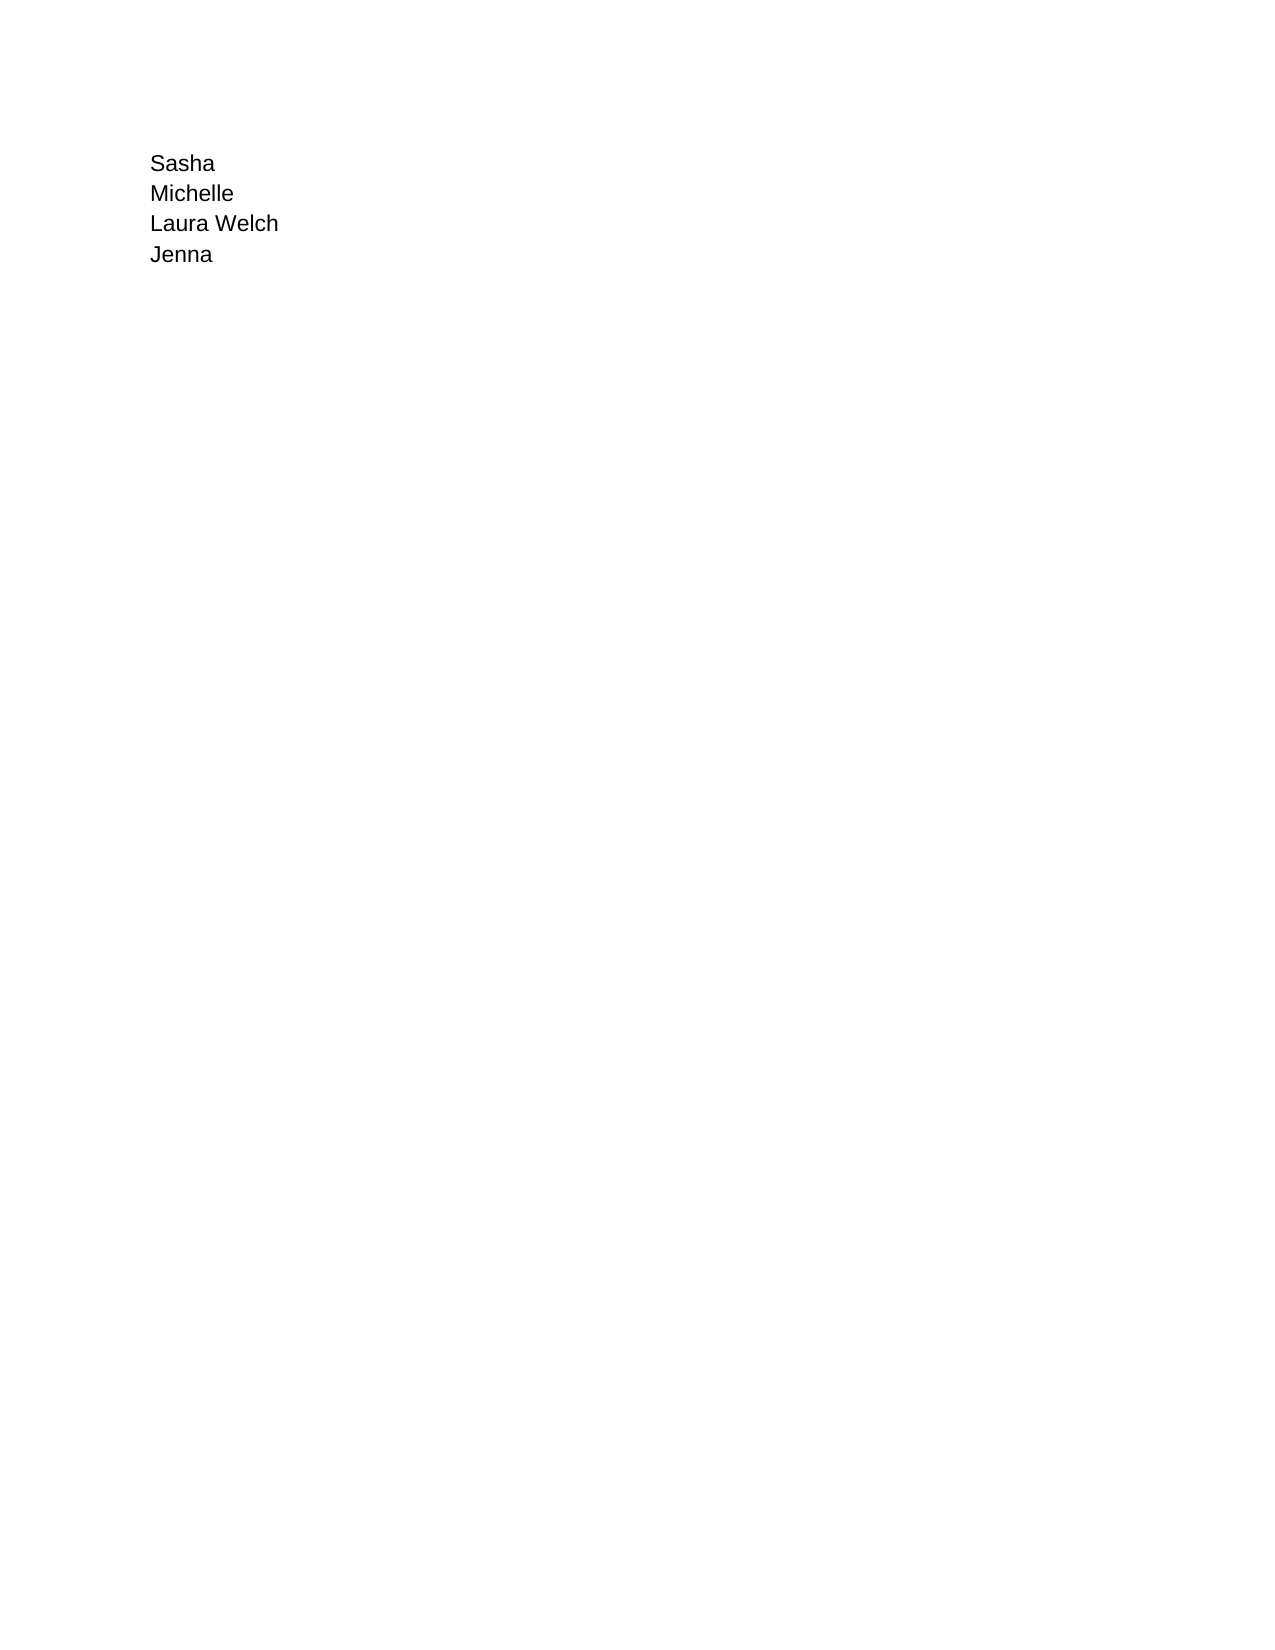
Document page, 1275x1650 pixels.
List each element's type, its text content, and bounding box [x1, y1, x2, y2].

text Jenna [150, 241, 1125, 267]
text Sasha [150, 150, 1125, 176]
text Michelle [150, 180, 1125, 207]
text Laura Welch [150, 210, 1125, 237]
